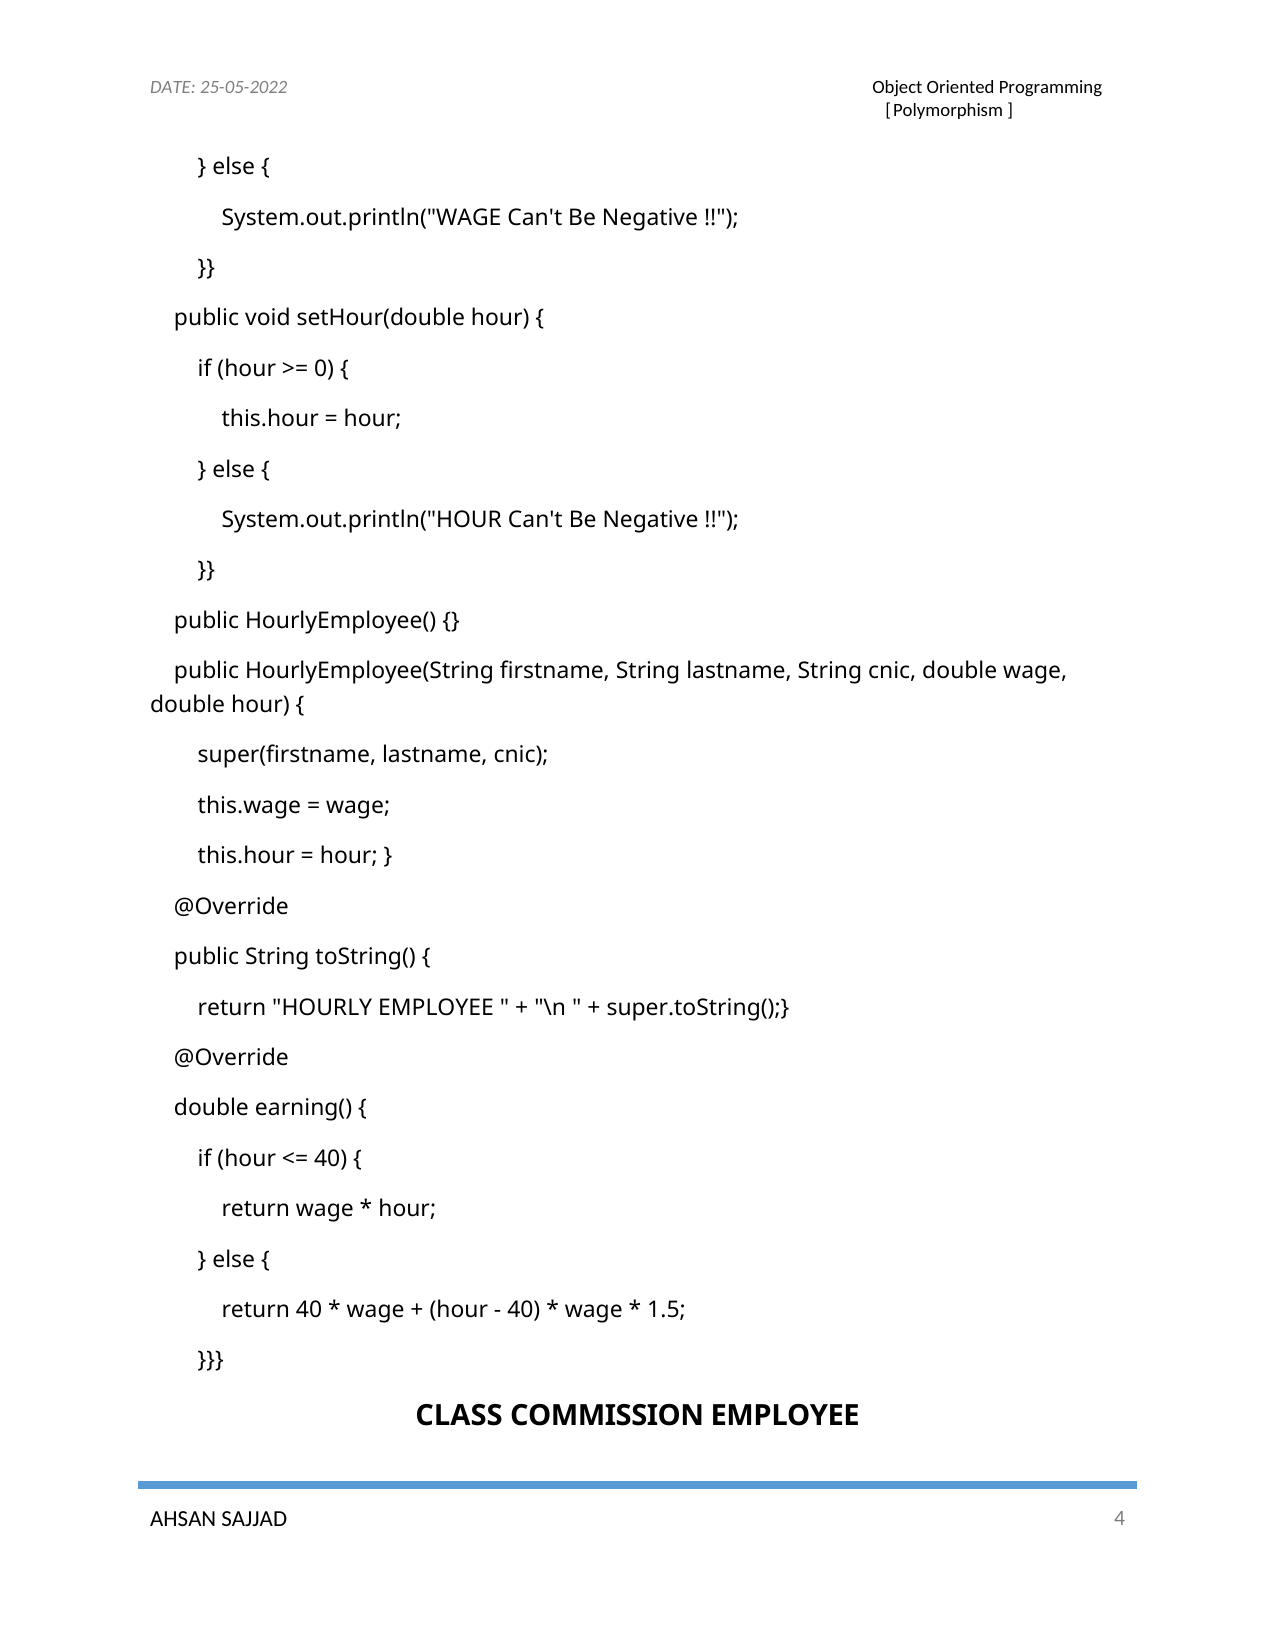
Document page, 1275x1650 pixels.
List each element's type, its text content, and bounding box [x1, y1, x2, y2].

text double earning() { [150, 1091, 1125, 1122]
text }} [150, 251, 1125, 282]
text @Override [150, 1041, 1125, 1072]
text } else { [150, 1242, 1125, 1274]
text CLASS COMMISSION EMPLOYEE [150, 1394, 1125, 1433]
text return wage * hour; [150, 1192, 1125, 1223]
text this.wage = wage; [150, 789, 1125, 820]
text super(firstname, lastname, cnic); [150, 738, 1125, 769]
text return "HOURLY EMPLOYEE " + "\n " + super.toString();} [150, 990, 1125, 1022]
text }}} [150, 1343, 1125, 1374]
text System.out.println("HOUR Can't Be Negative !!"); [150, 503, 1125, 534]
text } else { [150, 150, 1125, 181]
text public HourlyEmployee() {} [150, 604, 1125, 635]
text return 40 * wage + (hour - 40) * wage * 1.5; [150, 1293, 1125, 1324]
text } else { [150, 452, 1125, 484]
text }} [150, 553, 1125, 584]
text public HourlyEmployee(String firstname, String lastname, String cnic, double wage, double hour) { [150, 654, 1125, 719]
text public void setHour(double hour) { [150, 301, 1125, 332]
text if (hour <= 40) { [150, 1142, 1125, 1173]
text this.hour = hour; [150, 402, 1125, 433]
text public String toString() { [150, 940, 1125, 971]
text System.out.println("WAGE Can't Be Negative !!"); [150, 200, 1125, 232]
text if (hour >= 0) { [150, 352, 1125, 383]
text this.hour = hour; } [150, 839, 1125, 870]
text @Override [150, 889, 1125, 921]
